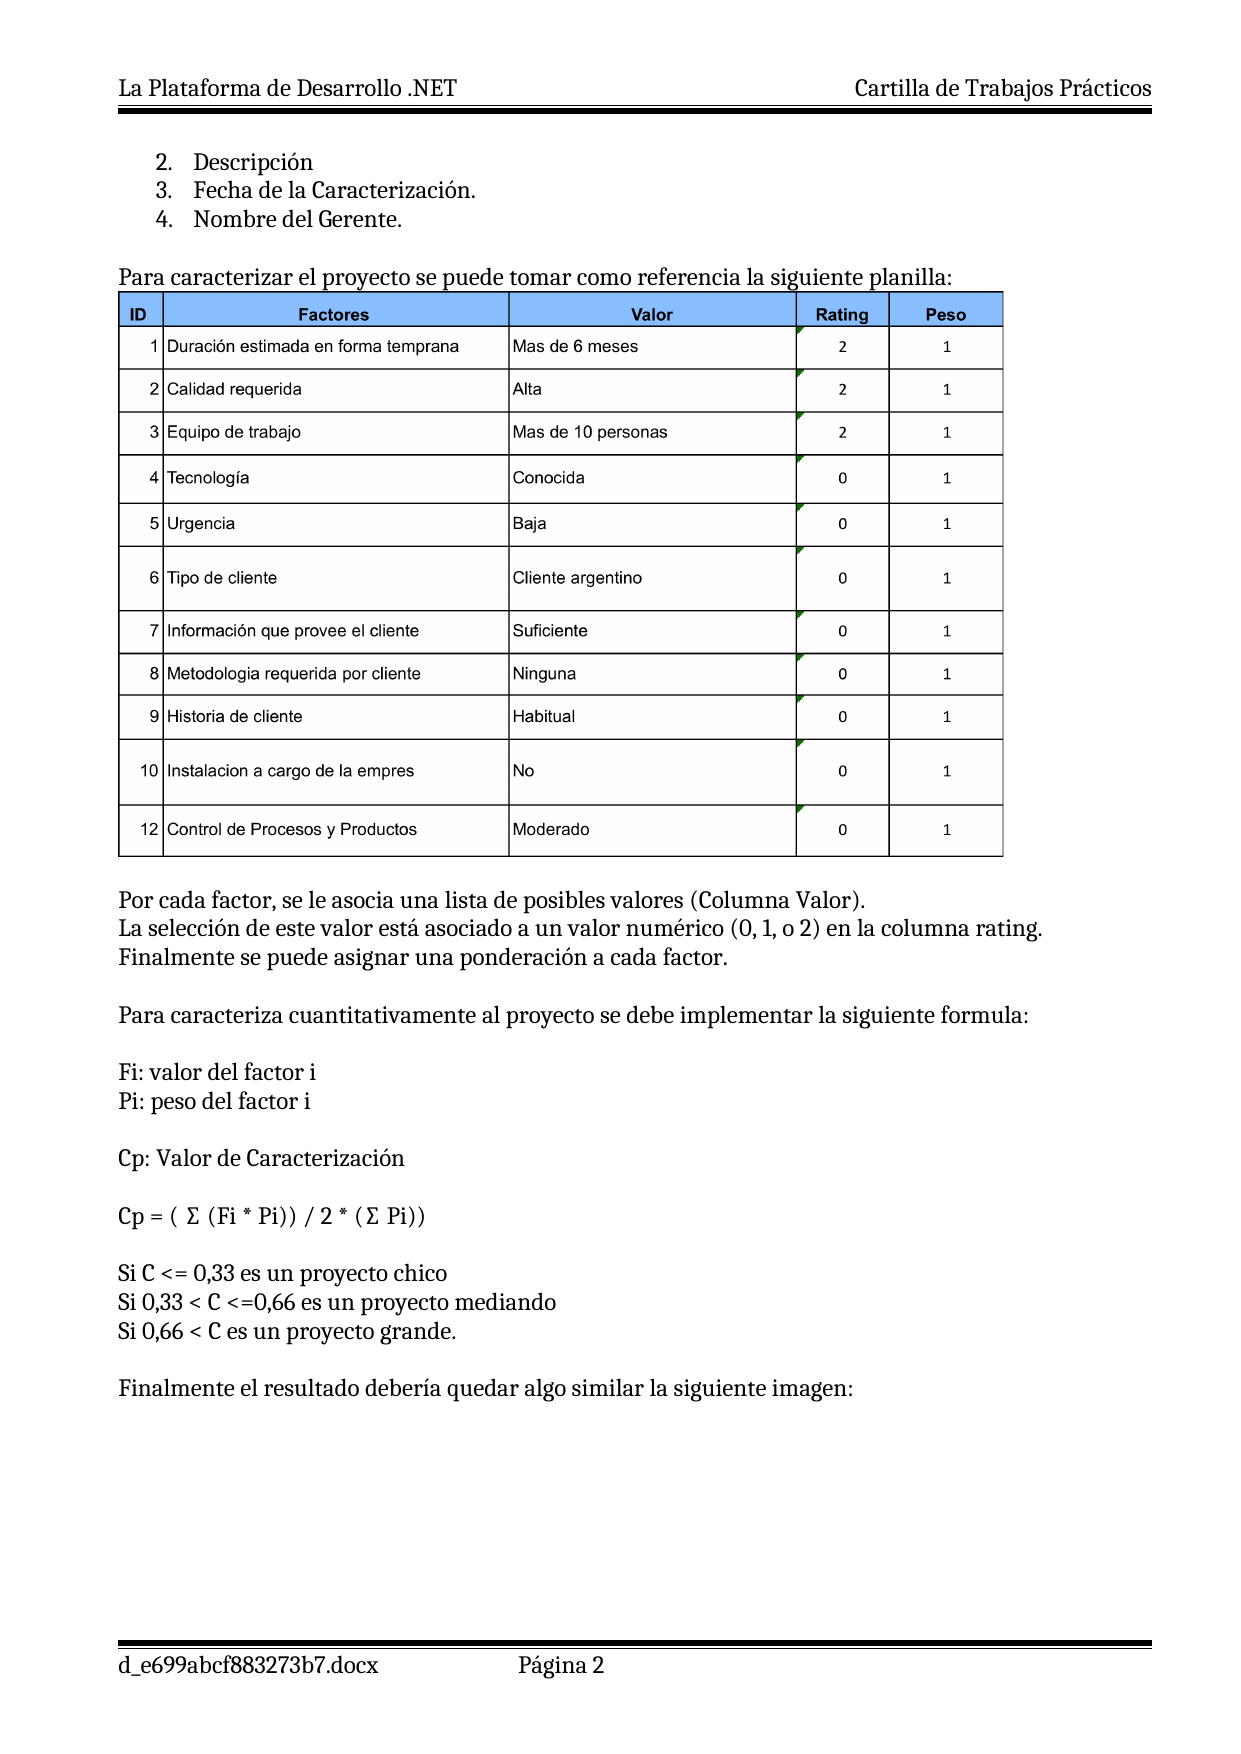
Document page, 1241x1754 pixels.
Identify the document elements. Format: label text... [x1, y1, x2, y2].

text Si C <= 0,33 es un proyecto chico [118, 1259, 1152, 1288]
list Descripción [156, 148, 1152, 176]
text Cp: Valor de Caracterización [118, 1144, 1152, 1173]
text Cp = ( ∑ (Fi * Pi)) / 2 * (∑ Pi)) [118, 1202, 1152, 1231]
text Finalmente se puede asignar una ponderación a cada factor. [118, 943, 1152, 972]
list Fecha de la Caracterización. [156, 176, 1152, 205]
picture [118, 291, 1004, 857]
text Para caracterizar el proyecto se puede tomar como referencia la siguiente planilla: [118, 263, 1152, 291]
text Si 0,66 < C es un proyecto grande. [118, 1317, 1152, 1346]
text Por cada factor, se le asocia una lista de posibles valores (Columna Valor). [118, 886, 1152, 914]
text Pi: peso del factor i [118, 1087, 1152, 1116]
text Fi: valor del factor i [118, 1058, 1152, 1087]
text Si 0,33 < C <=0,66 es un proyecto mediando [118, 1288, 1152, 1317]
list Nombre del Gerente. [156, 205, 1152, 234]
text La selección de este valor está asociado a un valor numérico (0, 1, o 2) en la columna rating. [118, 914, 1152, 943]
text Finalmente el resultado debería quedar algo similar la siguiente imagen: [118, 1374, 1152, 1403]
text Para caracteriza cuantitativamente al proyecto se debe implementar la siguiente formula: [118, 1001, 1152, 1029]
